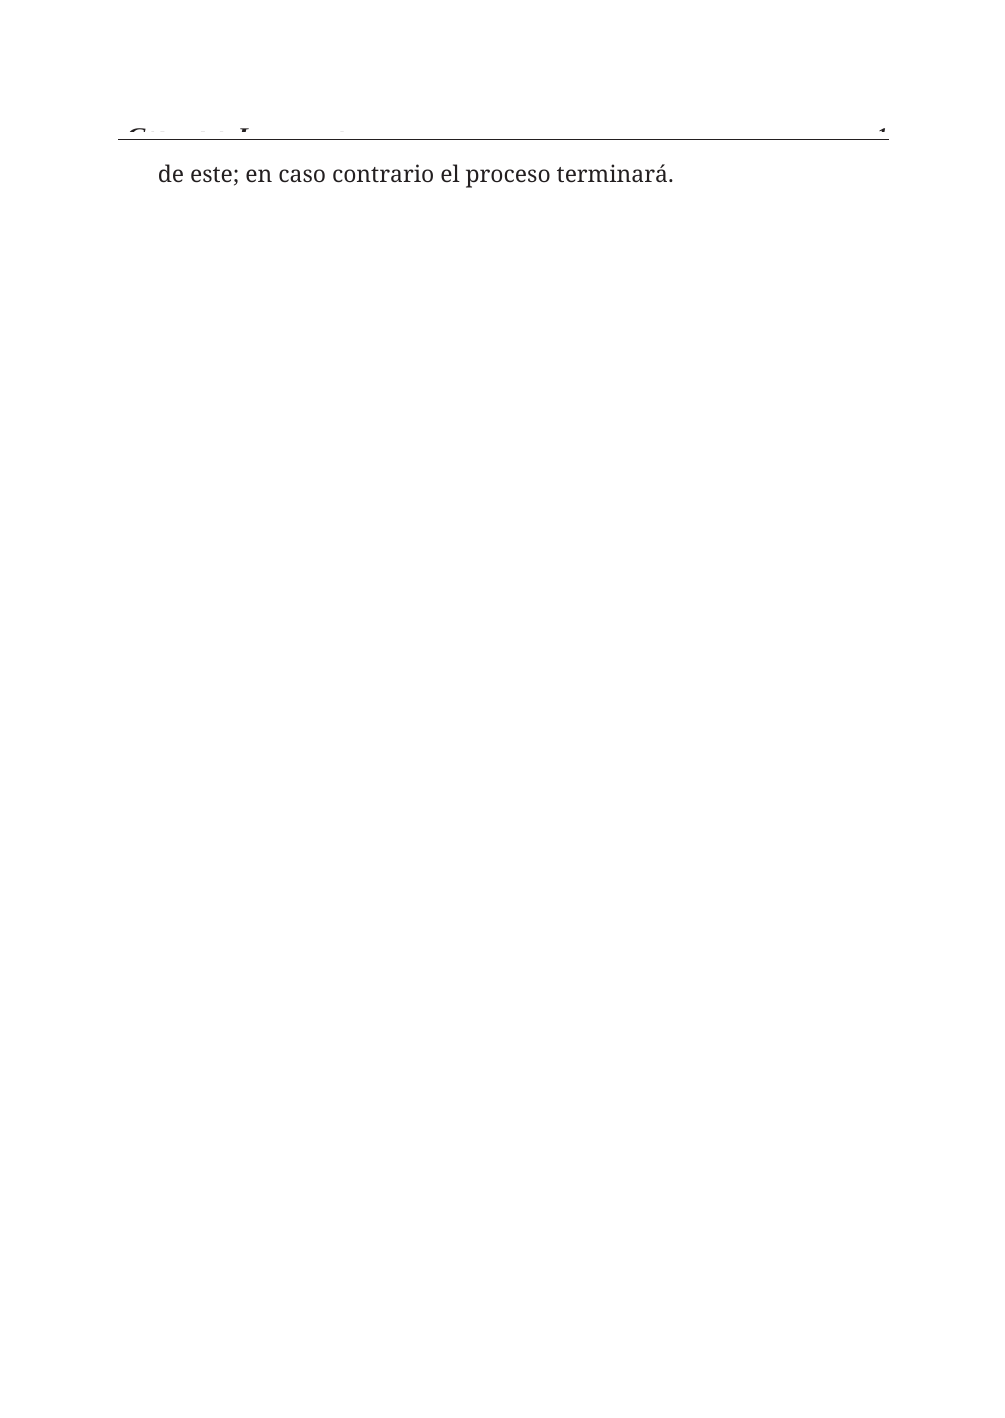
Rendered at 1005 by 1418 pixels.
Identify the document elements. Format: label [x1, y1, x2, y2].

text [156, 160, 887, 188]
